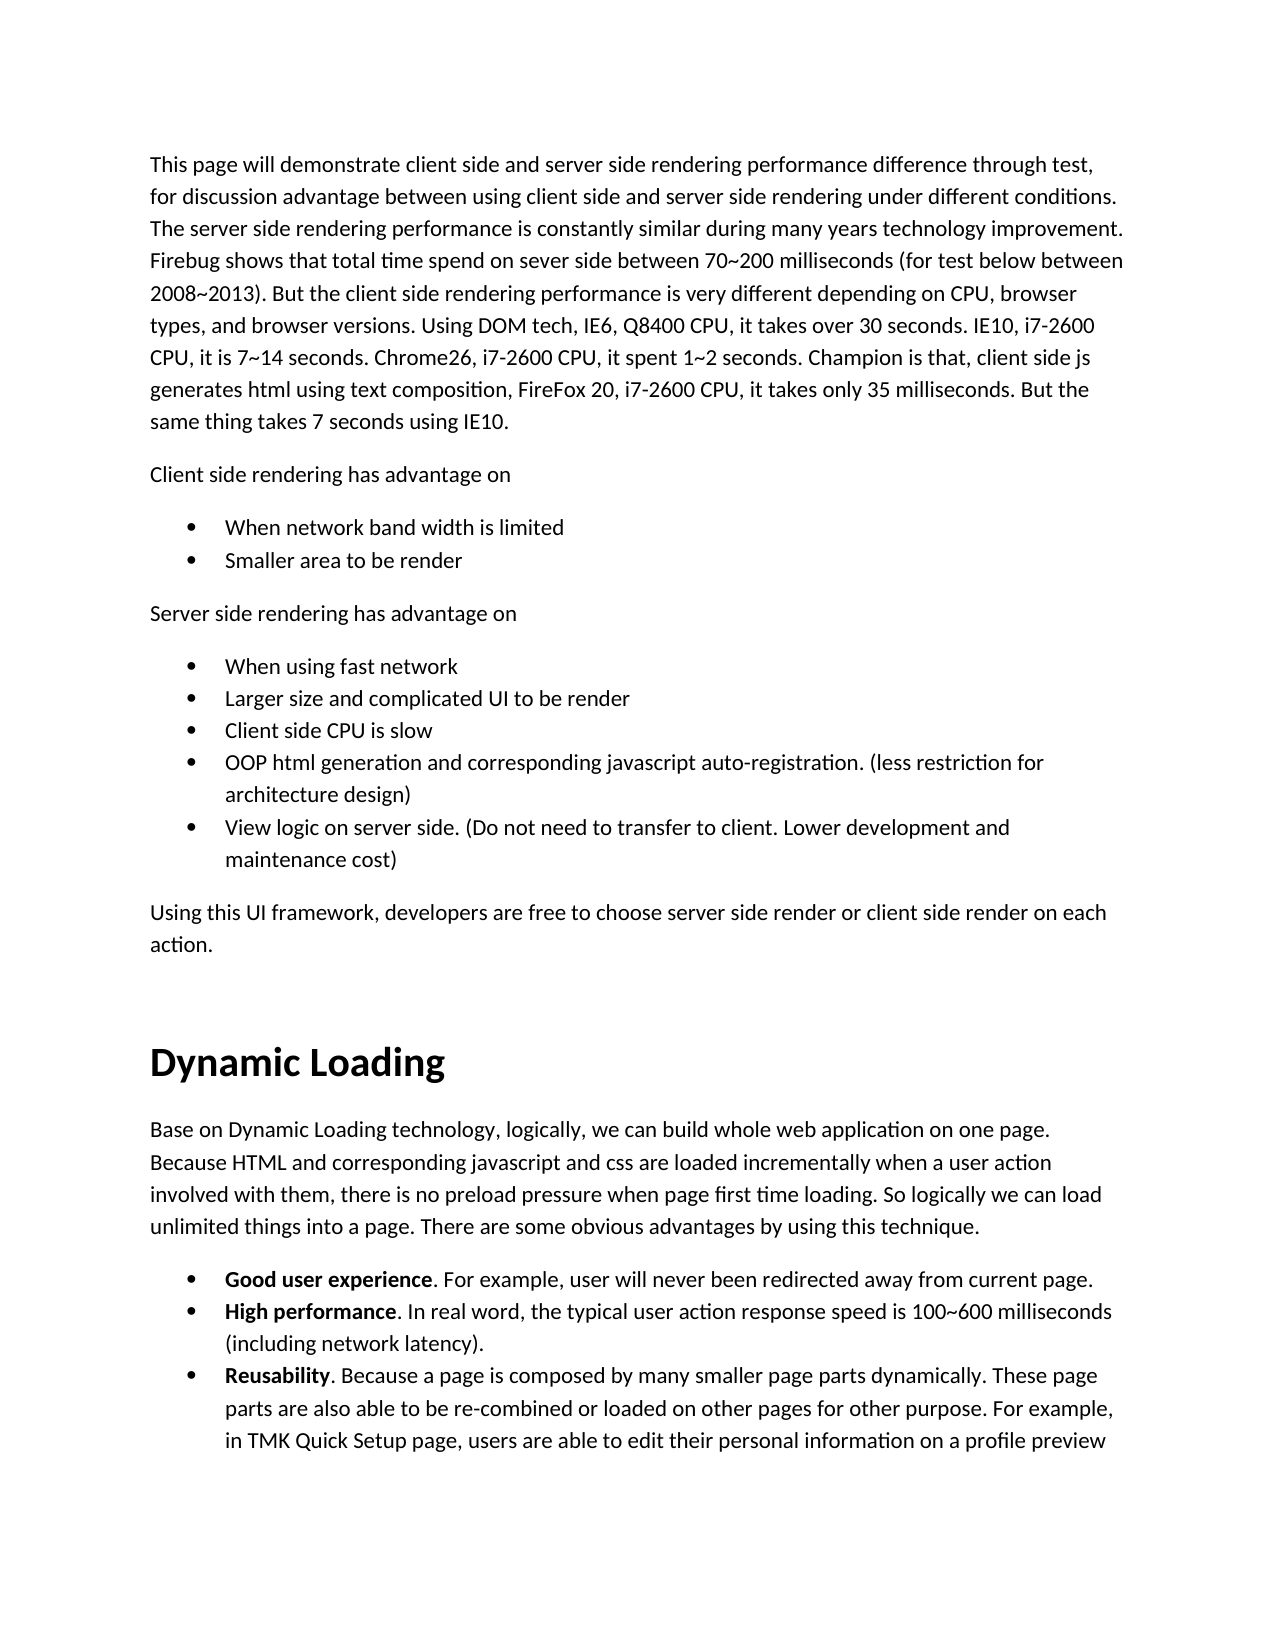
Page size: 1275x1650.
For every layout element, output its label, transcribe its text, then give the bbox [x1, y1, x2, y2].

text Client side rendering has advantage on [150, 461, 1125, 488]
list When network band width is limited [187, 513, 1125, 542]
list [187, 1362, 1125, 1454]
list OOP html generation and corresponding javascript auto-registration. (less restriction for architecture design) [187, 748, 1125, 808]
text Dynamic Loading [150, 1036, 1125, 1087]
list Larger size and complicated UI to be render [187, 684, 1125, 712]
text Server side rendering has advantage on [150, 599, 1125, 627]
text Base on Dynamic Loading technology, logically, we can build whole web application on one page. Because HTML and corresponding javascript and css are loaded incrementally when a user action involved with them, there is no preload pressure when page first time loading. So logically we can load unlimited things into a page. There are some obvious advantages by using this technique. [150, 1115, 1125, 1240]
list View logic on server side. (Do not need to transfer to client. Lower development and maintenance cost) [187, 813, 1125, 873]
text This page will demonstrate client side and server side rendering performance difference through test, for discussion advantage between using client side and server side rendering under different conditions. The server side rendering performance is constantly similar during many years technology improvement. Firebug shows that total time spend on sever side between 70~200 milliseconds (for test below between 2008~2013). But the client side rendering performance is very different depending on CPU, browser types, and browser versions. Using DOM tech, IE6, Q8400 CPU, it takes over 30 seconds. IE10, i7-2600 CPU, it is 7~14 seconds. Chrome26, i7-2600 CPU, it spent 1~2 seconds. Champion is that, client side js generates html using text composition, FireFox 20, i7-2600 CPU, it takes only 35 milliseconds. But the same thing takes 7 seconds using IE10. [150, 150, 1125, 436]
text Using this UI framework, developers are free to choose server side render or client side render on each action. [150, 898, 1125, 958]
list Client side CPU is slow [187, 716, 1125, 744]
list Smaller area to be render [187, 546, 1125, 574]
list When using fast network [187, 652, 1125, 680]
list Good user experience. For example, user will never been redirected away from current page. [187, 1265, 1125, 1293]
list High performance. In real word, the typical user action response speed is 100~600 milliseconds (including network latency). [187, 1297, 1125, 1357]
